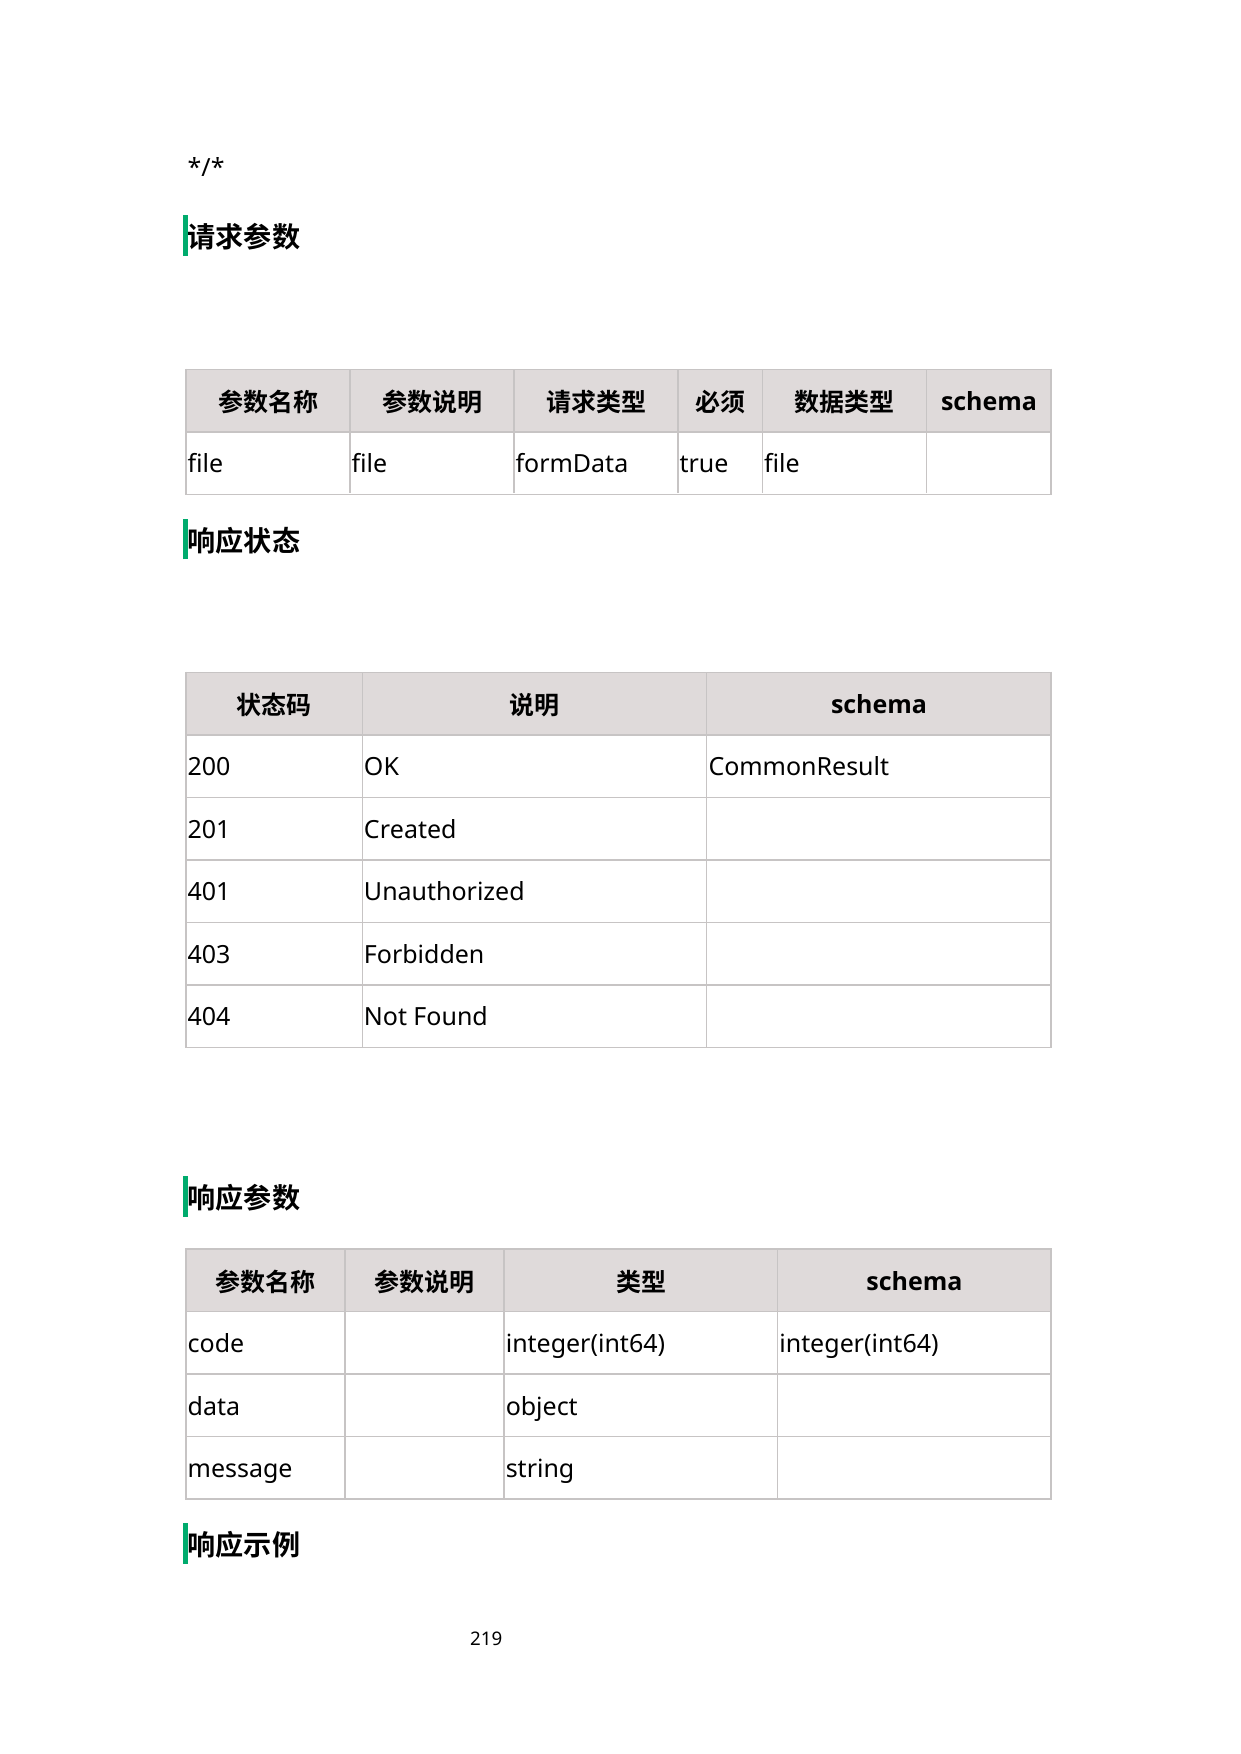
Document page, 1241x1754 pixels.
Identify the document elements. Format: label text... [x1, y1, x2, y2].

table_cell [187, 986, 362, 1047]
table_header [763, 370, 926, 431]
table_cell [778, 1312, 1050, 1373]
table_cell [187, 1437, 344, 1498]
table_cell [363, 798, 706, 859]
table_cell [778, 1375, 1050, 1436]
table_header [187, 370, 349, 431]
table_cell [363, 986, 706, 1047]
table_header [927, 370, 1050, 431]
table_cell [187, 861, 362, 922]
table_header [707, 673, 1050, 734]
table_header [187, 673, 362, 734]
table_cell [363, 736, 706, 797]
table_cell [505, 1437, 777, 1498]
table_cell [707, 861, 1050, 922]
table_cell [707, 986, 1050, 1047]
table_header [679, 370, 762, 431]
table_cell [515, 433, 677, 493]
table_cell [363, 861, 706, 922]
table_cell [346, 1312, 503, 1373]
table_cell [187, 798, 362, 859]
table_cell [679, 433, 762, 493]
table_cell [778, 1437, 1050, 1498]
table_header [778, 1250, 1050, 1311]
text 响应参数 [188, 1176, 1053, 1217]
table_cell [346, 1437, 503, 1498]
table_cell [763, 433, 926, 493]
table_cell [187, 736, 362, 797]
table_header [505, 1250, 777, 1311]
text 请求参数 [188, 215, 1053, 256]
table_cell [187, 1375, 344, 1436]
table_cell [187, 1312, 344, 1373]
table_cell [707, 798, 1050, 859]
text 响应状态 [183, 518, 1053, 559]
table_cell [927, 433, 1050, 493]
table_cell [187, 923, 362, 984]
text */* [187, 150, 1053, 184]
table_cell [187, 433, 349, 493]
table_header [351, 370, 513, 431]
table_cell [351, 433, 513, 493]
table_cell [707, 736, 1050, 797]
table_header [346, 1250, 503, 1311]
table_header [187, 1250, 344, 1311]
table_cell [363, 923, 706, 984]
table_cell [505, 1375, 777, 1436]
text 响应示例 [188, 1523, 1053, 1564]
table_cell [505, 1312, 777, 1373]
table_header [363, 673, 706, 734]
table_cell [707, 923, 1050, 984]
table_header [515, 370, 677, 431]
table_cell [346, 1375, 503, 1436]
